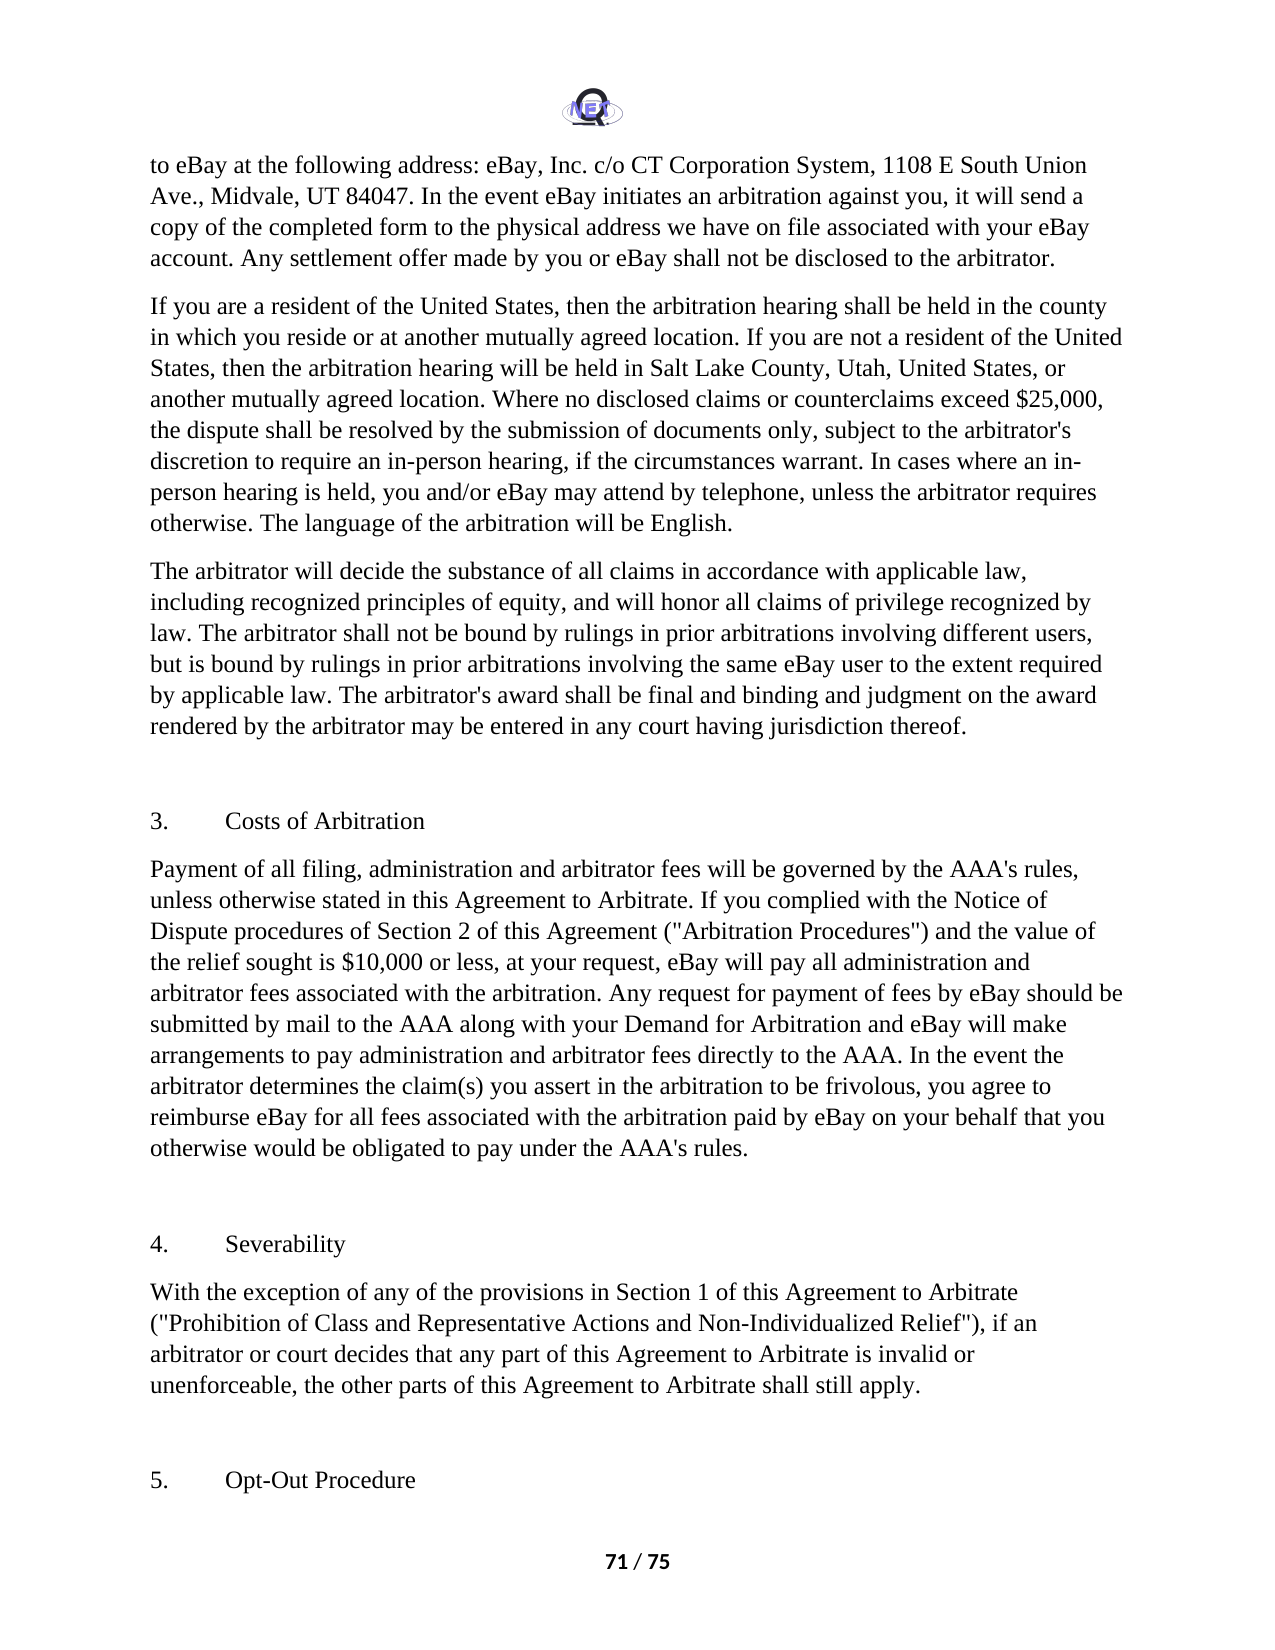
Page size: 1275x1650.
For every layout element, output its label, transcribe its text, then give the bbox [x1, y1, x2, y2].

text If you are a resident of the United States, then the arbitration hearing shall be held in the county in which you reside or at another mutually agreed location. If you are not a resident of the United States, then the arbitration hearing will be held in Salt Lake County, Utah, United States, or another mutually agreed location. Where no disclosed claims or counterclaims exceed $25,000, the dispute shall be resolved by the submission of documents only, subject to the arbitrator's discretion to require an in-person hearing, if the circumstances warrant. In cases where an in-person hearing is held, you and/or eBay may attend by telephone, unless the arbitrator requires otherwise. The language of the arbitration will be English. [150, 291, 1125, 537]
text With the exception of any of the provisions in Section 1 of this Agreement to Arbitrate ("Prohibition of Class and Representative Actions and Non-Individualized Relief"), if an arbitrator or court decides that any part of this Agreement to Arbitrate is invalid or unenforceable, the other parts of this Agreement to Arbitrate shall still apply. [150, 1277, 1125, 1398]
text 4. Severability [150, 1229, 1125, 1258]
text The arbitrator will decide the substance of all claims in accordance with applicable law, including recognized principles of equity, and will honor all claims of privilege recognized by law. The arbitrator shall not be bound by rulings in prior arbitrations involving different users, but is bound by rulings in prior arbitrations involving the same eBay user to the extent required by applicable law. The arbitrator's award shall be final and binding and judgment on the award rendered by the arbitrator may be entered in any court having jurisdiction thereof. [150, 556, 1125, 740]
text Payment of all filing, administration and arbitrator fees will be governed by the AAA's rules, unless otherwise stated in this Agreement to Arbitrate. If you complied with the Notice of Dispute procedures of Section 2 of this Agreement ("Arbitration Procedures") and the value of the relief sought is $10,000 or less, at your request, eBay will pay all administration and arbitrator fees associated with the arbitration. Any request for payment of fees by eBay should be submitted by mail to the AAA along with your Demand for Arbitration and eBay will make arrangements to pay administration and arbitrator fees directly to the AAA. In the event the arbitrator determines the claim(s) you assert in the arbitration to be frivolous, you agree to reimburse eBay for all fees associated with the arbitration paid by eBay on your behalf that you otherwise would be obligated to pay under the AAA's rules. [150, 854, 1125, 1162]
text 3. Costs of Arbitration [150, 806, 1125, 835]
picture [556, 80, 632, 131]
text 5. Opt-Out Procedure [150, 1465, 1125, 1494]
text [150, 150, 1125, 272]
